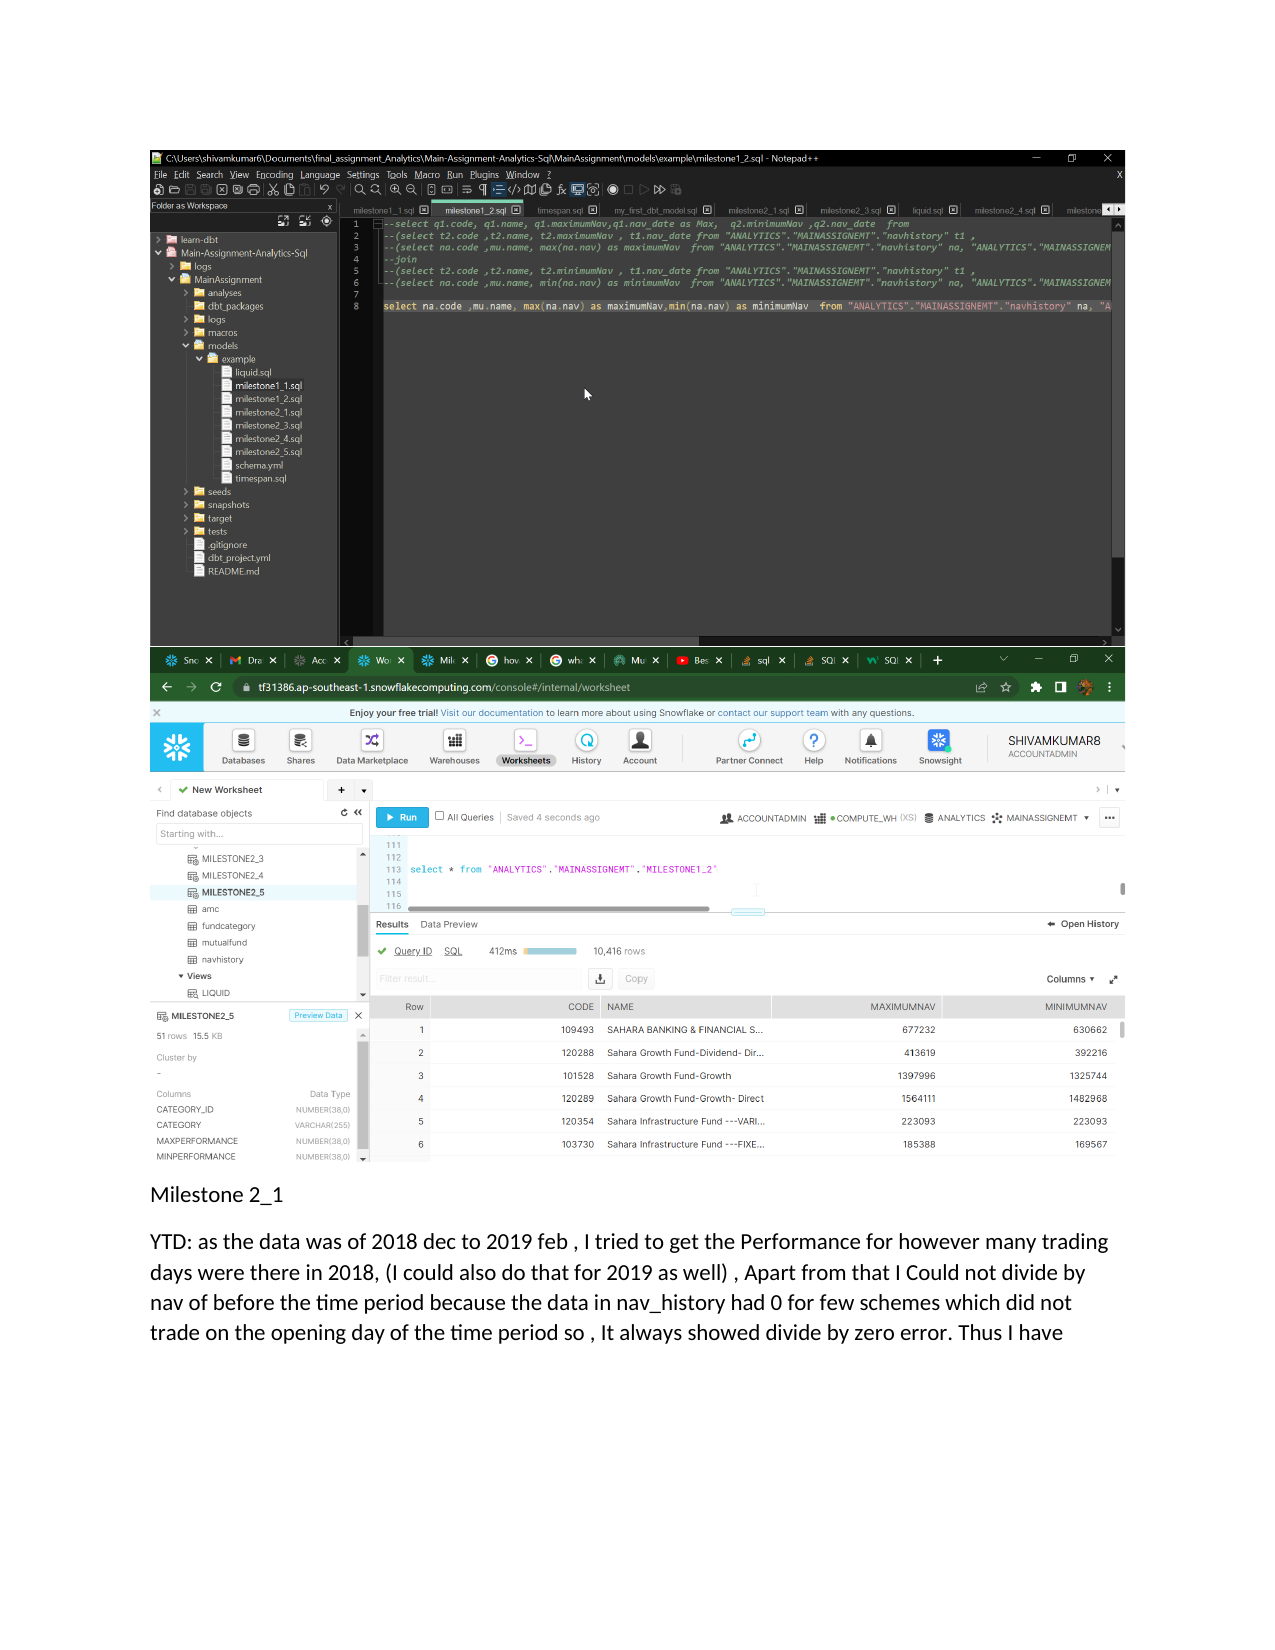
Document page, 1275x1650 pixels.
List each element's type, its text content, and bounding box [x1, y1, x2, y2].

picture [150, 150, 1125, 646]
text Milestone 2_1 [150, 1181, 1125, 1208]
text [150, 1227, 1125, 1346]
picture [150, 647, 1125, 1162]
